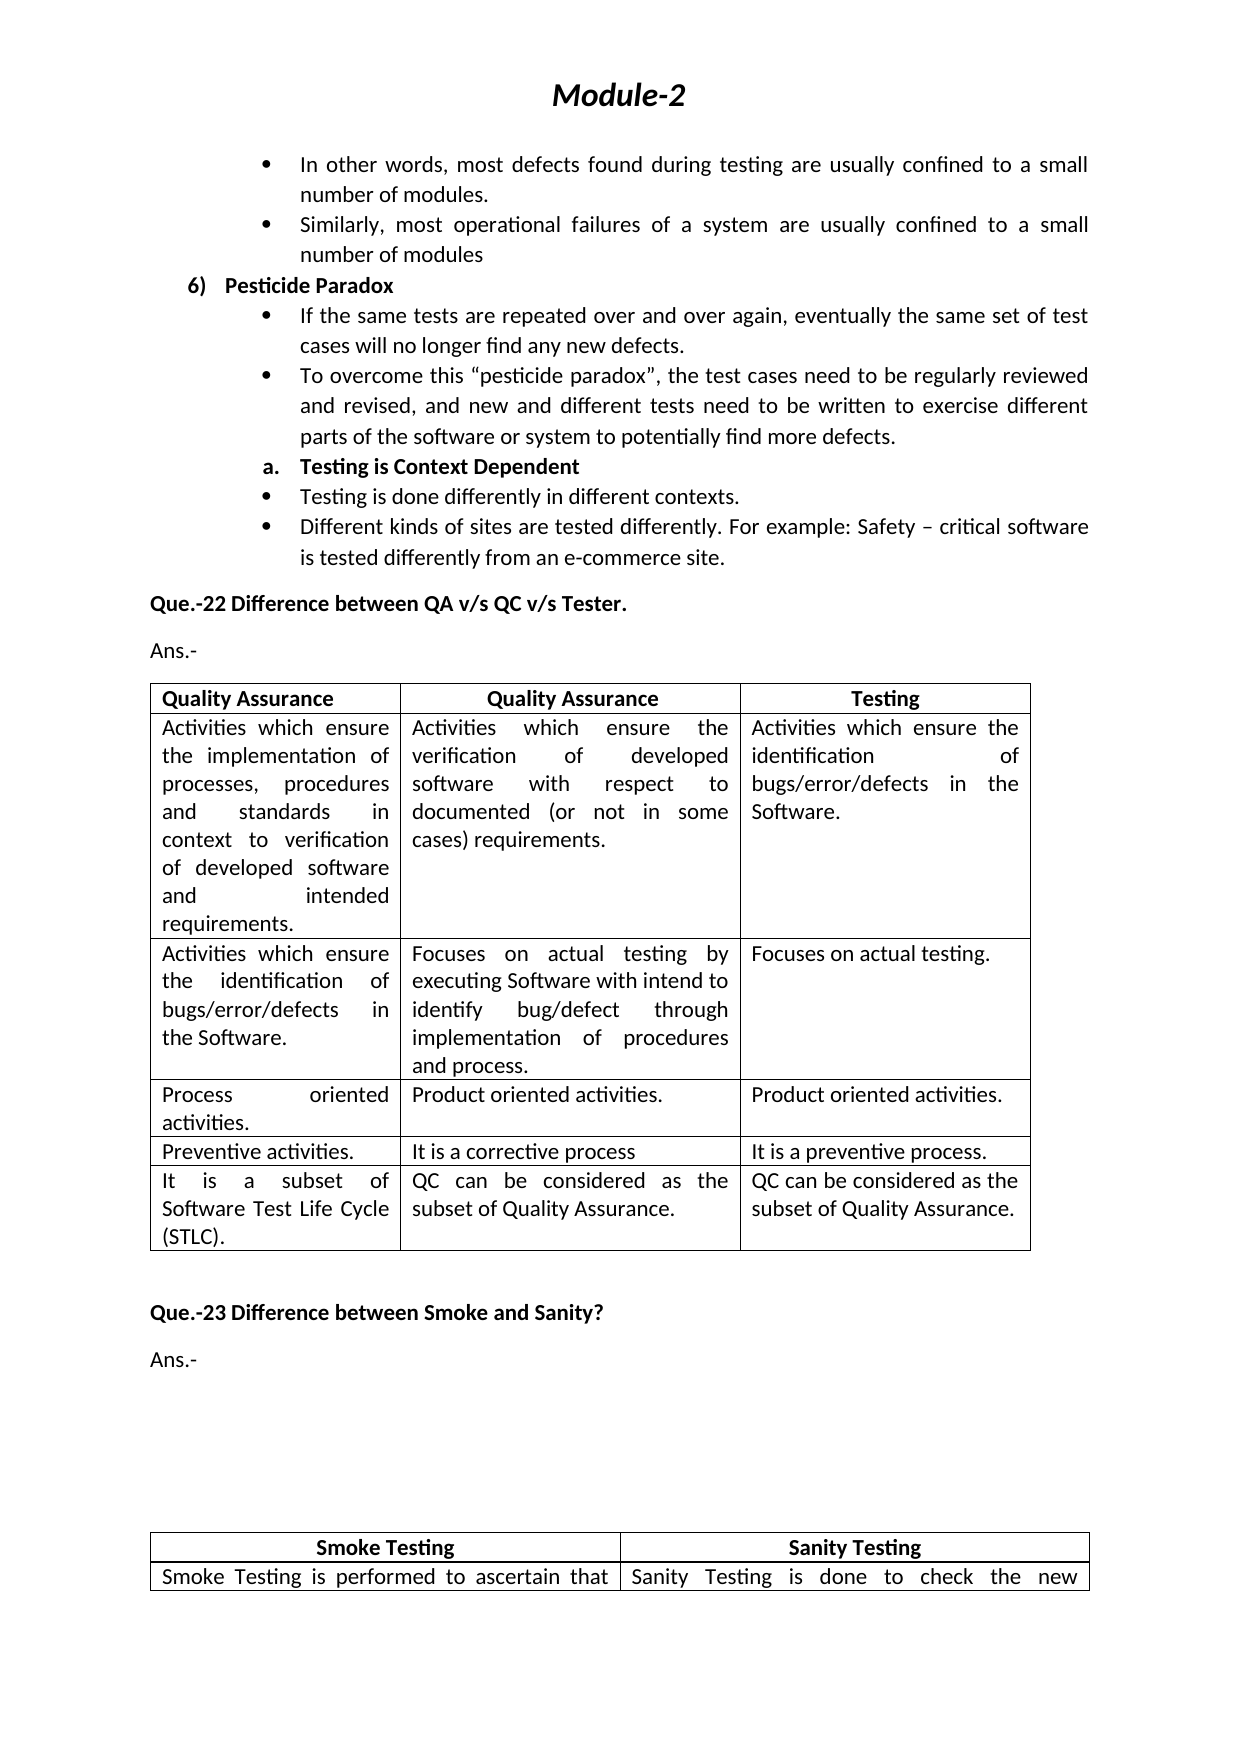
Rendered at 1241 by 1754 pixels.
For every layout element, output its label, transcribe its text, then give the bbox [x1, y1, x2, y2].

table_cell Product oriented activities. [401, 1080, 740, 1136]
list Pesticide Paradox [187, 271, 1090, 299]
table_cell Focuses on actual testing by executing Software with intend to identify bug/defect through implementation of procedures and process. [401, 939, 740, 1079]
list Similarly, most operational failures of a system are usually confined to a small number of modules [262, 210, 1090, 269]
table_header Smoke Testing [151, 1533, 620, 1561]
table_cell Activities which ensure the verification of developed software with respect to documented (or not in some cases) requirements. [401, 714, 740, 938]
table_cell It is a preventive process. [741, 1137, 1030, 1165]
table_cell Activities which ensure the implementation of processes, procedures and standards in context to verification of developed software and intended requirements. [151, 714, 400, 938]
text Ans.- [150, 1345, 1090, 1373]
table_cell Focuses on actual testing. [741, 939, 1030, 1079]
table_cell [621, 1563, 1089, 1590]
list Testing is done differently in different contexts. [262, 482, 1090, 510]
list Different kinds of sites are tested differently. For example: Safety – critical software is tested differently from an e-commerce site. [262, 512, 1090, 571]
table_cell It is a corrective process [401, 1137, 740, 1165]
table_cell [151, 1563, 620, 1590]
text Que.-22 Difference between QA v/s QC v/s Tester. [150, 589, 1090, 618]
table_cell QC can be considered as the subset of Quality Assurance. [401, 1166, 740, 1250]
list To overcome this “pesticide paradox”, the test cases need to be regularly reviewed and revised, and new and different tests need to be written to exercise different parts of the software or system to potentially find more defects. [262, 361, 1090, 450]
list Testing is Context Dependent [262, 452, 1090, 480]
table_header Sanity Testing [621, 1533, 1089, 1561]
text Que.-23 Difference between Smoke and Sanity? [150, 1298, 1090, 1326]
table_cell Activities which ensure the identification of bugs/error/defects in the Software. [741, 714, 1030, 938]
table_header Quality Assurance [401, 684, 740, 712]
list In other words, most defects found during testing are usually confined to a small number of modules. [262, 150, 1090, 208]
table_cell Activities which ensure the identification of bugs/error/defects in the Software. [151, 939, 400, 1079]
text Ans.- [150, 636, 1090, 664]
table_header Testing [741, 684, 1030, 712]
table_cell Preventive activities. [151, 1137, 400, 1165]
table_cell It is a subset of Software Test Life Cycle (STLC). [151, 1166, 400, 1250]
table_cell Process oriented activities. [151, 1080, 400, 1136]
table_cell QC can be considered as the subset of Quality Assurance. [741, 1166, 1030, 1250]
table_cell Product oriented activities. [741, 1080, 1030, 1136]
table_header Quality Assurance [151, 684, 400, 712]
list If the same tests are repeated over and over again, eventually the same set of test cases will no longer find any new defects. [262, 301, 1090, 359]
